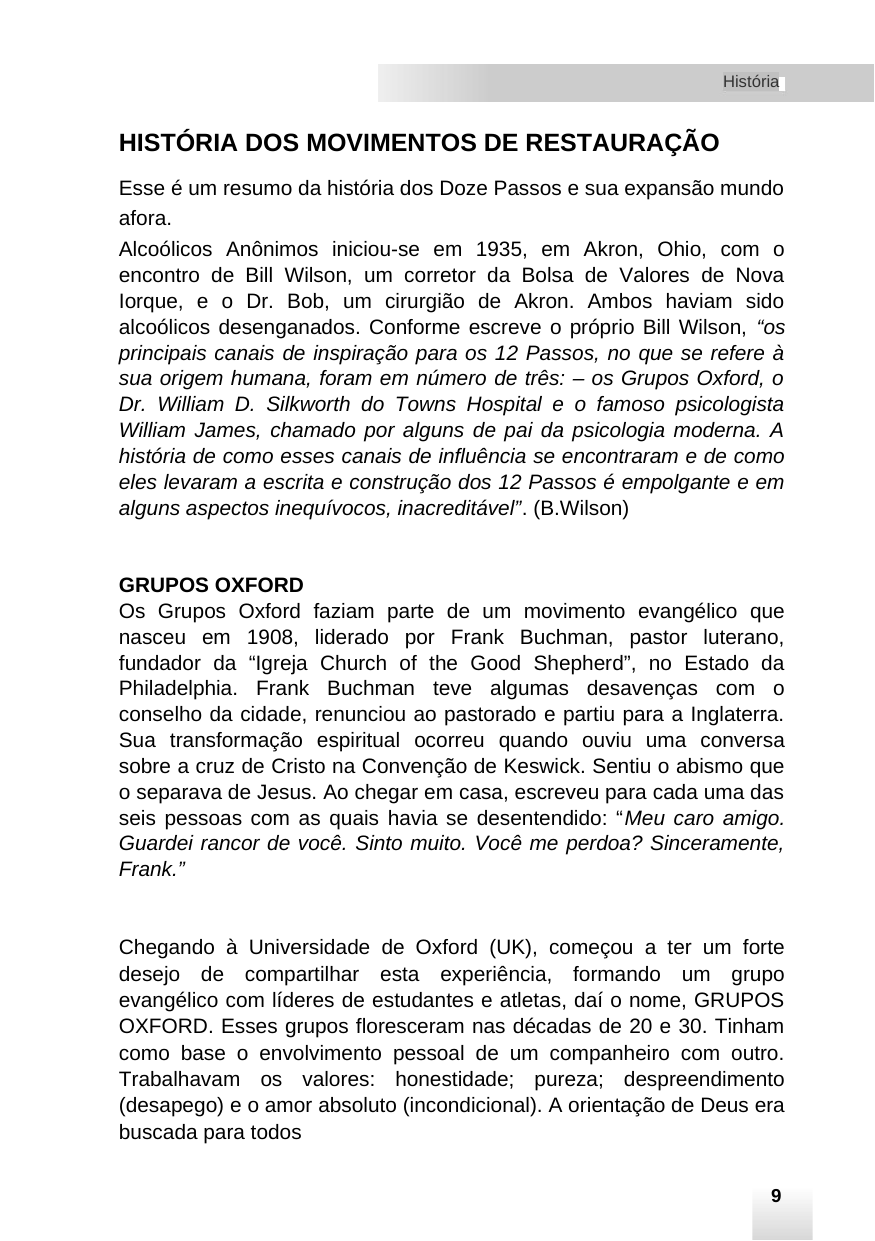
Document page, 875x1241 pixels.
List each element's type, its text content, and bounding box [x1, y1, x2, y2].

picture [225, 64, 874, 102]
text GRUPOS OXFORD [119, 573, 785, 597]
text Chegando à Universidade de Oxford (UK), começou a ter um forte desejo de compartilhar esta experiência, formando um grupo evangélico com líderes de estudantes e atletas, daí o nome, GRUPOS OXFORD. Esses grupos floresceram nas décadas de 20 e 30. Tinham como base o envolvimento pessoal de um companheiro com outro. Trabalhavam os valores: honestidade; pureza; despreendimento (desapego) e o amor absoluto (incondicional). A orientação de Deus era buscada para todos [119, 935, 785, 1144]
text Alcoólicos Anônimos iniciou-se em 1935, em Akron, Ohio, com o encontro de Bill Wilson, um corretor da Bolsa de Valores de Nova Iorque, e o Dr. Bob, um cirurgião de Akron. Ambos haviam sido alcoólicos desenganados. Conforme escreve o próprio Bill Wilson, “os principais canais de inspiração para os 12 Passos, no que se refere à sua origem humana, foram em número de três: – os Grupos Oxford, o Dr. William D. Silkworth do Towns Hospital e o famoso psicologista William James, chamado por alguns de pai da psicologia moderna. A história de como esses canais de influência se encontraram e de como eles levaram a escrita e construção dos 12 Passos é empolgante e em alguns aspectos inequívocos, inacreditável”. (B.Wilson) [119, 237, 785, 519]
picture [752, 1177, 813, 1240]
text Os Grupos Oxford faziam parte de um movimento evangélico que nasceu em 1908, liderado por Frank Buchman, pastor luterano, fundador da “Igreja Church of the Good Shepherd”, no Estado da Philadelphia. Frank Buchman teve algumas desavenças com o conselho da cidade, renunciou ao pastorado e partiu para a Inglaterra. Sua transformação espiritual ocorreu quando ouviu uma conversa sobre a cruz de Cristo na Convenção de Keswick. Sentiu o abismo que o separava de Jesus. Ao chegar em casa, escreveu para cada uma das seis pessoas com as quais havia se desentendido: “Meu caro amigo. Guardei rancor de você. Sinto muito. Você me perdoa? Sinceramente, Frank.” [119, 599, 785, 881]
text HISTÓRIA DOS MOVIMENTOS DE RESTAURAÇÃO [119, 128, 785, 157]
text Esse é um resumo da história dos Doze Passos e sua expansão mundo afora. [119, 176, 785, 230]
text 9 [771, 1185, 785, 1206]
